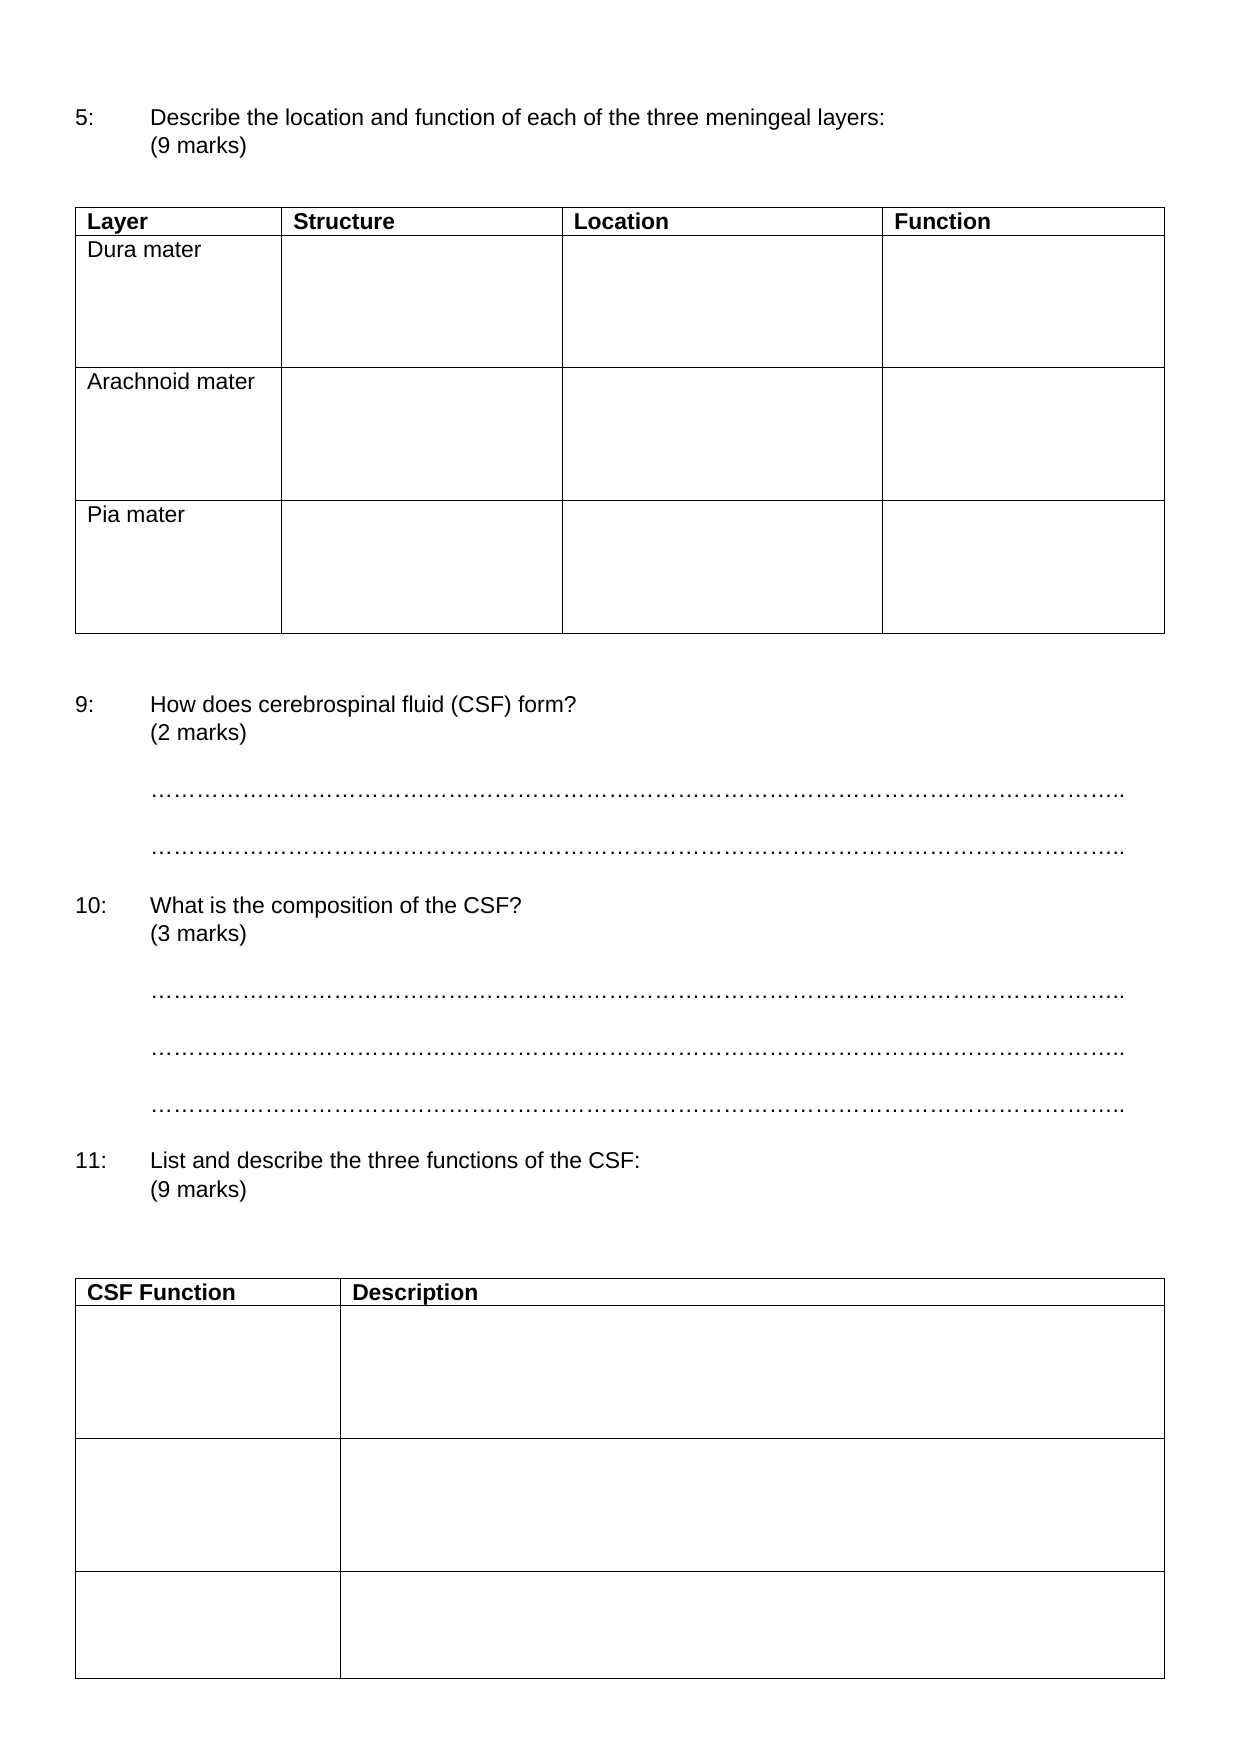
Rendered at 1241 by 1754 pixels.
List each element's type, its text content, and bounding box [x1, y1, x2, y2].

table_cell [76, 1306, 340, 1438]
text (3 marks) [75, 920, 1165, 946]
text 11: List and describe the three functions of the CSF: [75, 1147, 1165, 1174]
table_cell [341, 1306, 1164, 1438]
table_header Layer [76, 208, 281, 234]
text (2 marks) [75, 719, 1165, 746]
text (9 marks) [75, 1176, 1165, 1202]
table_cell [341, 1572, 1164, 1677]
text 10: What is the composition of the CSF? [75, 892, 1165, 918]
text ……………………………………………………………………………………………………………….. [75, 977, 1165, 1003]
text 5: Describe the location and function of each of the three meningeal layers: [75, 103, 1165, 130]
table_header Location [563, 208, 882, 234]
table_cell [282, 501, 562, 633]
table_cell [282, 236, 562, 367]
table_cell Arachnoid mater [76, 368, 281, 500]
table_header Description [341, 1279, 1164, 1305]
table_header CSF Function [76, 1279, 340, 1305]
text ……………………………………………………………………………………………………………….. [75, 1034, 1165, 1060]
table_cell [883, 501, 1164, 633]
table_cell [883, 368, 1164, 500]
text ……………………………………………………………………………………………………………….. [75, 1091, 1165, 1117]
text 9: How does cerebrospinal fluid (CSF) form? [75, 691, 1165, 717]
table_cell Pia mater [76, 501, 281, 633]
table_cell [563, 368, 882, 500]
table_cell [883, 236, 1164, 367]
table_header Function [883, 208, 1164, 234]
table_cell [563, 236, 882, 367]
text (9 marks) [75, 132, 1165, 158]
table_cell [282, 368, 562, 500]
table_cell Dura mater [76, 236, 281, 367]
table_cell [76, 1439, 340, 1571]
text ……………………………………………………………………………………………………………….. [75, 833, 1165, 859]
table_cell [76, 1572, 340, 1677]
text ……………………………………………………………………………………………………………….. [75, 776, 1165, 802]
table_header Structure [282, 208, 562, 234]
table_cell [563, 501, 882, 633]
table_cell [341, 1439, 1164, 1571]
